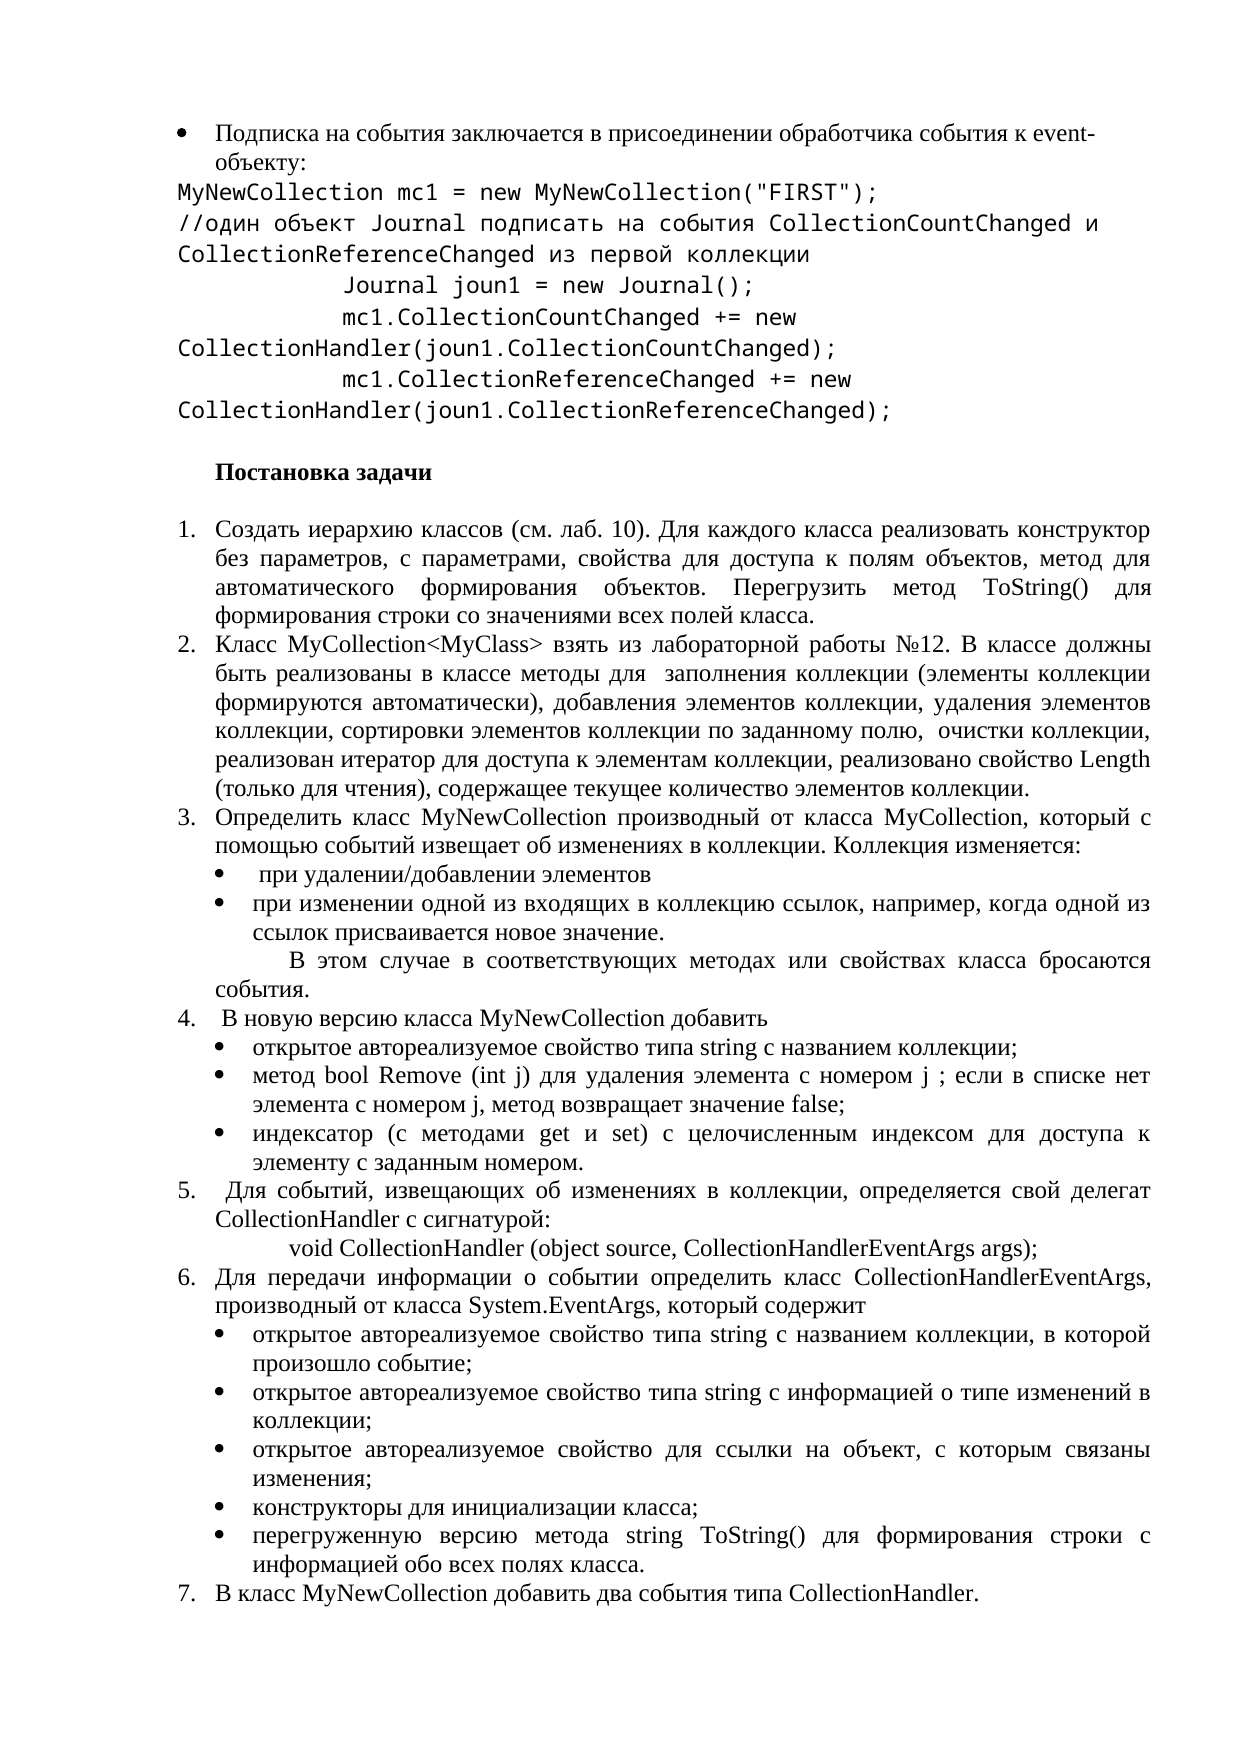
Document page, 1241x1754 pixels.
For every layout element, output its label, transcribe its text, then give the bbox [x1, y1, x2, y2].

list Подписка на события заключается в присоединении обработчика события к event-объекту: [177, 118, 1152, 176]
list Класс MyСollection<MyClass> взять из лабораторной работы №12. В классе должны быть реализованы в классе методы для заполнения коллекции (элементы коллекции формируются автоматически), добавления элементов коллекции, удаления элементов коллекции, сортировки элементов коллекции по заданному полю, очистки коллекции, реализован итератор для доступа к элементам коллекции, реализовано свойство Length (только для чтения), содержащее текущее количество элементов коллекции. [177, 629, 1152, 802]
list Постановка задачи [215, 457, 1152, 486]
list перегруженную версию метода string ToString() для формирования строки с информацией обо всех полях класса. [215, 1521, 1152, 1578]
text MyNewCollection mc1 = new MyNewCollection("FIRST"); [177, 176, 1152, 207]
list В класс MyNewCollection добавить два события типа CollectionHandler. [177, 1578, 1152, 1607]
list конструкторы для инициализации класса; [215, 1492, 1152, 1521]
list открытое автореализуемое свойство типа string с названием коллекции; [215, 1032, 1152, 1061]
list метод bool Remove (int j) для удаления элемента с номером j ; если в списке нет элемента с номером j, метод возвращает значение false; [215, 1061, 1152, 1118]
list Для событий, извещающих об изменениях в коллекции, определяется свой делегат CollectionHandler с сигнатурой: [177, 1176, 1152, 1233]
text //один объект Journal подписать на события CollectionCountChanged и CollectionReferenceChanged из первой коллекции [177, 207, 1152, 269]
list Создать иерархию классов (см. лаб. 10). Для каждого класса реализовать конструктор без параметров, с параметрами, свойства для доступа к полям объектов, метод для автоматического формирования объектов. Перегрузить метод ToString() для формирования строки со значениями всех полей класса. [177, 514, 1152, 629]
list Определить класс MyNewCollection производный от класса MyCollection, который с помощью событий извещает об изменениях в коллекции. Коллекция изменяется: [177, 802, 1152, 859]
list открытое автореализуемое свойство для ссылки на объект, с которым связаны изменения; [215, 1434, 1152, 1492]
list В новую версию класса MyNewCollection добавить [177, 1003, 1152, 1032]
text void CollectionHandler (object source, CollectionHandlerEventArgs args); [215, 1233, 1152, 1262]
list при удалении/добавлении элементов [215, 859, 1152, 888]
text mc1.CollectionCountChanged += new CollectionHandler(joun1.CollectionCountChanged); [177, 301, 1152, 363]
list индексатор (с методами get и set) с целочисленным индексом для доступа к элементу с заданным номером. [215, 1118, 1152, 1176]
list при изменении одной из входящих в коллекцию ссылок, например, когда одной из ссылок присваивается новое значение. [215, 888, 1152, 946]
text mc1.CollectionReferenceChanged += new CollectionHandler(joun1.CollectionReferenceChanged); [177, 363, 1152, 426]
text Journal joun1 = new Journal(); [177, 269, 1152, 301]
list открытое автореализуемое свойство типа string с названием коллекции, в которой произошло событие; [215, 1319, 1152, 1377]
text В этом случае в соответствующих методах или свойствах класса бросаются события. [215, 946, 1152, 1003]
list открытое автореализуемое свойство типа string с информацией о типе изменений в коллекции; [215, 1377, 1152, 1434]
list Для передачи информации о событии определить класс CollectionHandlerEventArgs, производный от класса System.EventArgs, который содержит [177, 1262, 1152, 1319]
